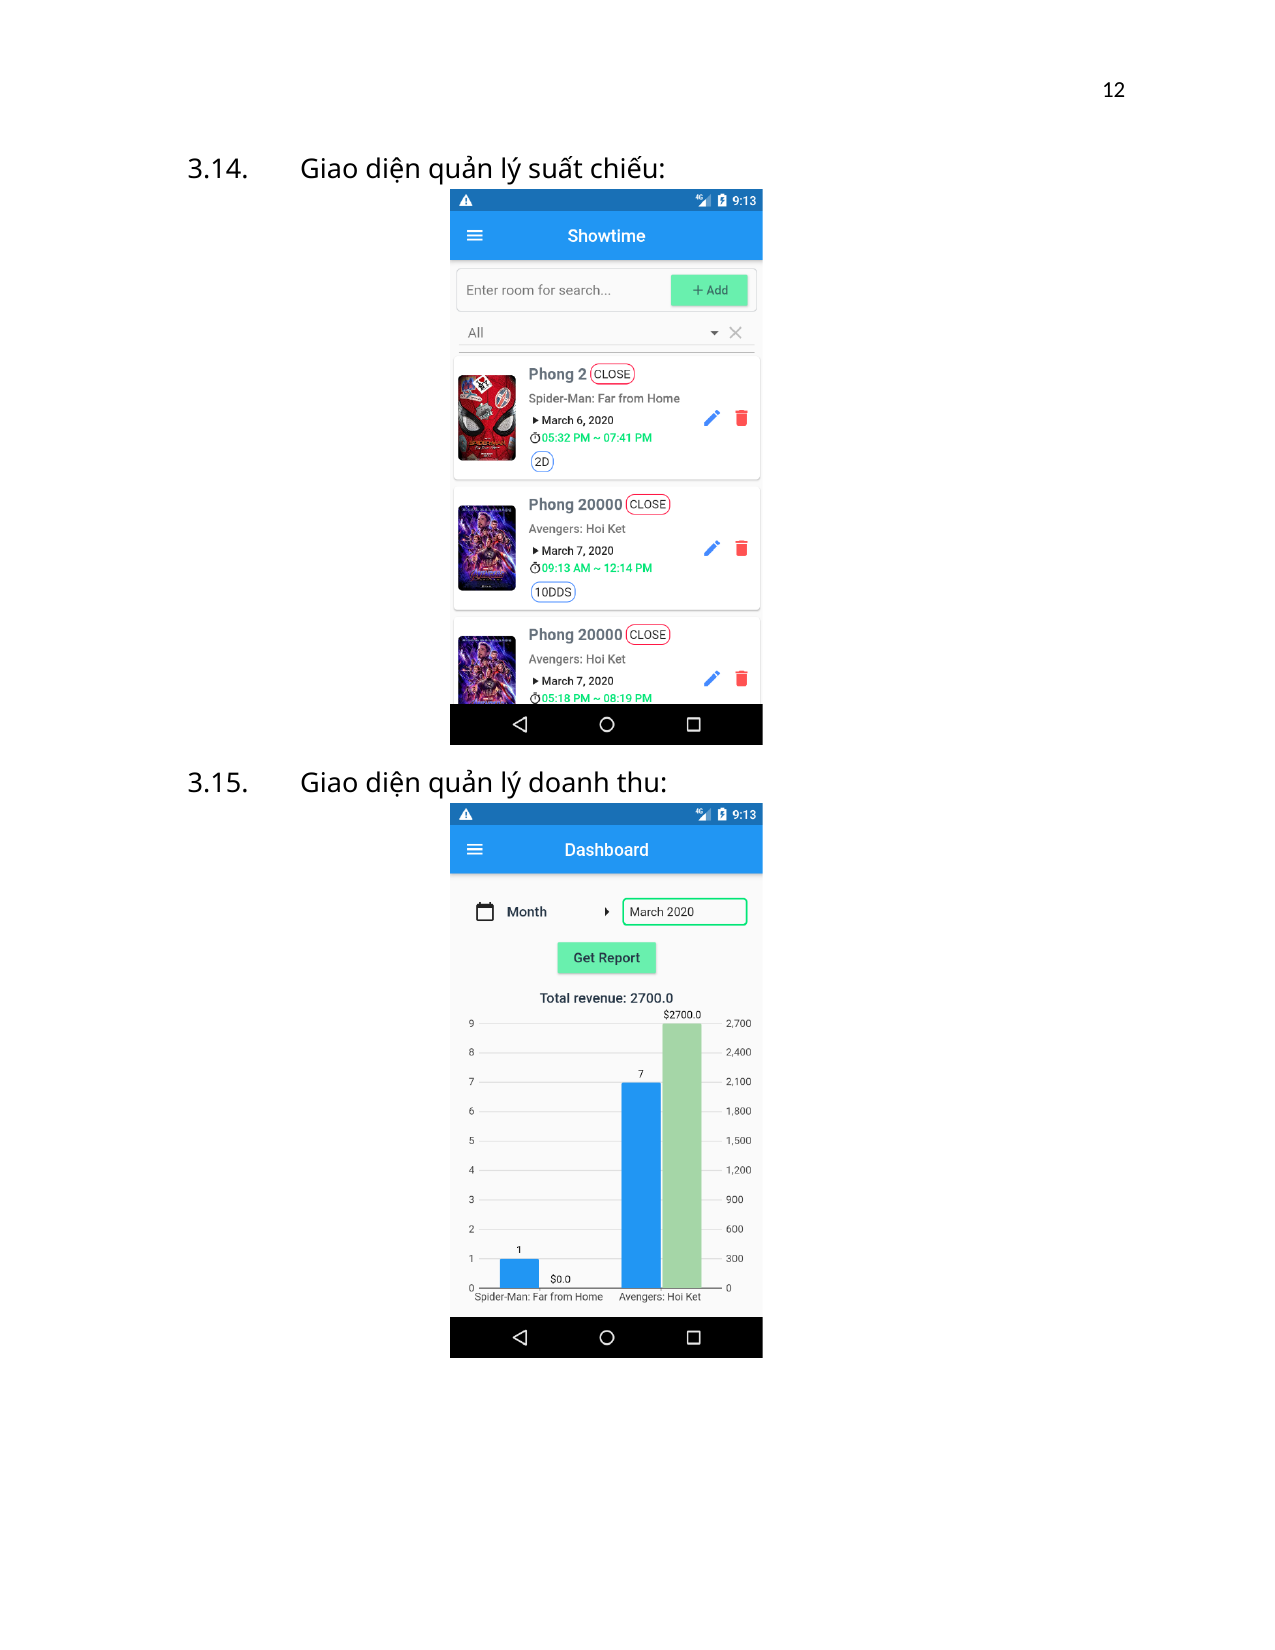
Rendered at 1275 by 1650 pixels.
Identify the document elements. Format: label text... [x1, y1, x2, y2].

picture [450, 803, 763, 1358]
subtitle Giao diện quản lý doanh thu: [187, 763, 1125, 800]
picture [450, 189, 763, 745]
subtitle Giao diện quản lý suất chiếu: [187, 150, 1125, 187]
